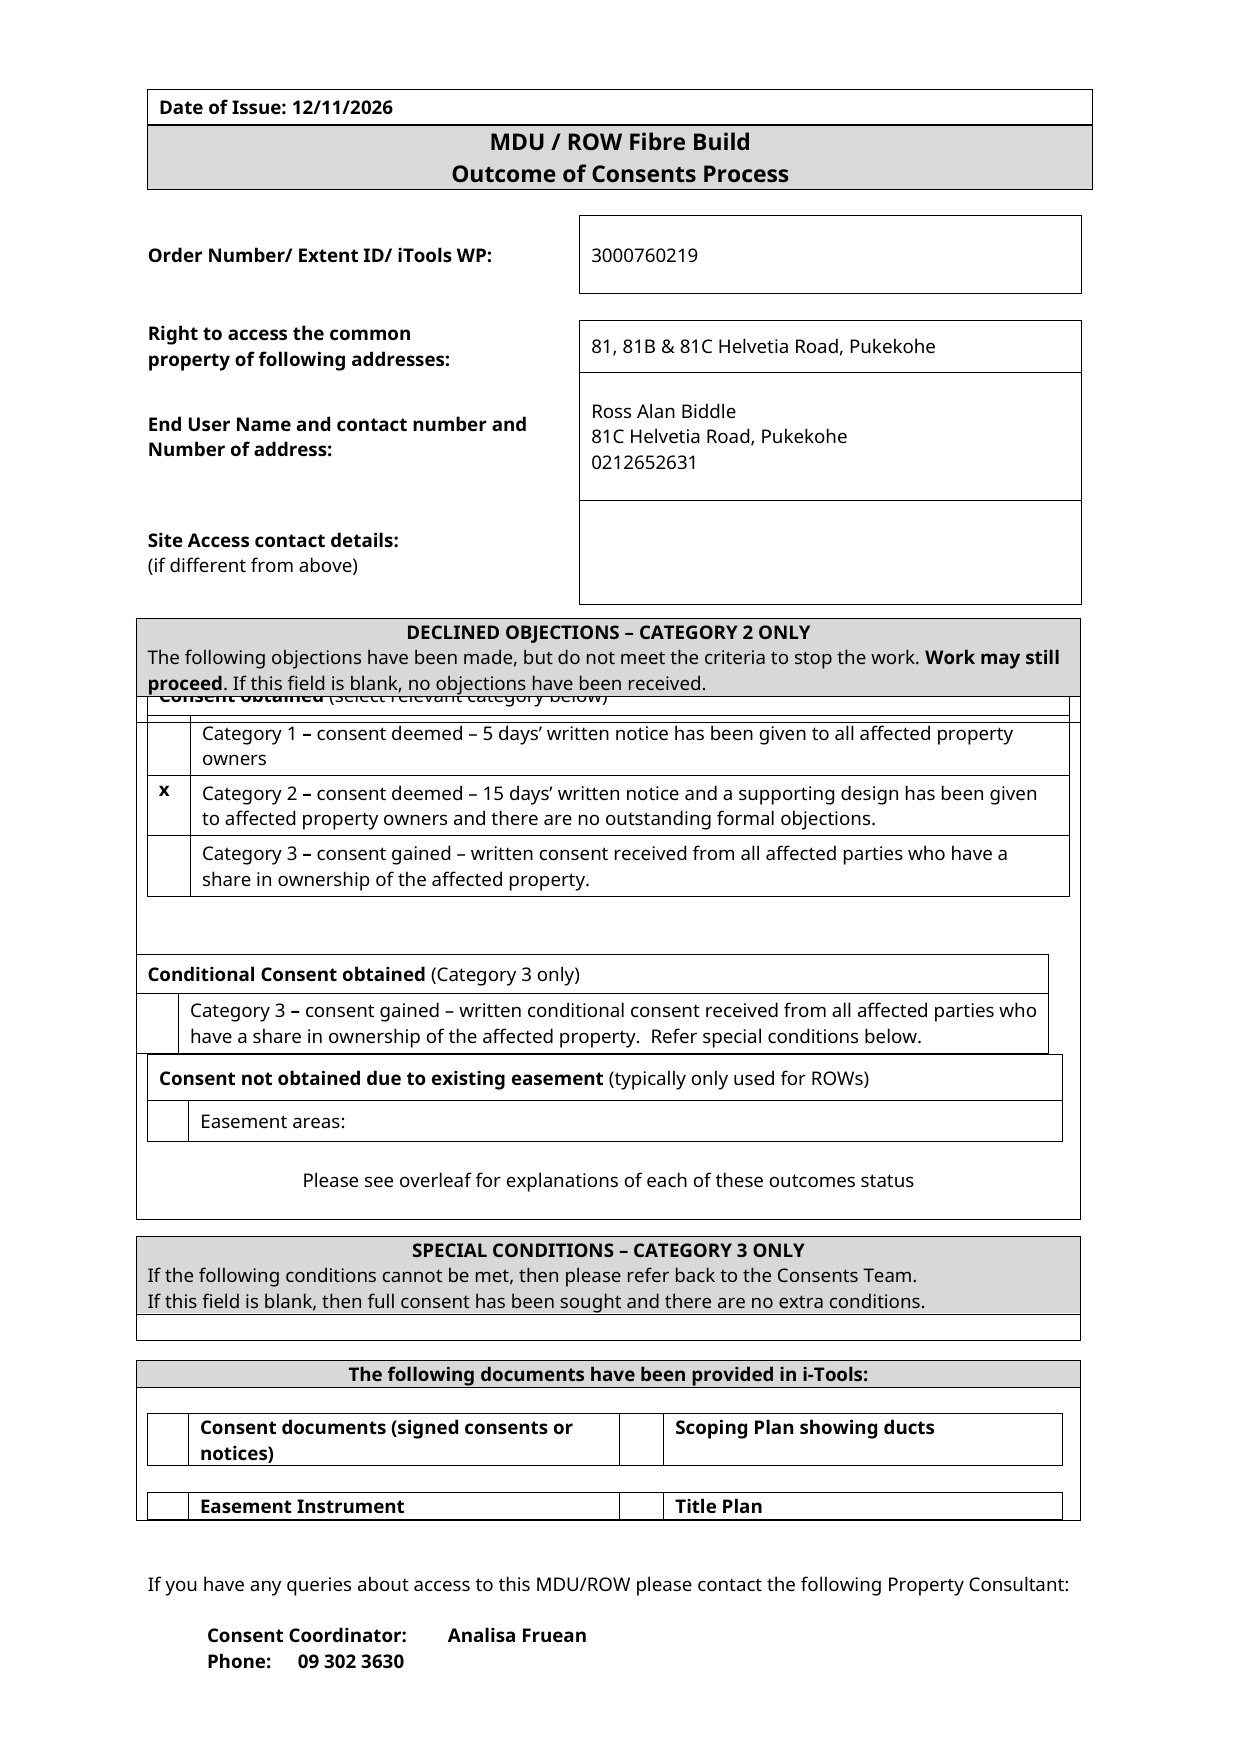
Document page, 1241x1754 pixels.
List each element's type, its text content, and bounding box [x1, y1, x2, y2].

table_cell [580, 501, 1081, 603]
table_header 3000760219 [580, 216, 1081, 293]
table_header Date of Issue: 1/03/2018 [148, 90, 1092, 124]
table_header MDU / ROW Fibre Build Outcome of Consents Process [148, 126, 1092, 189]
text Phone: 09 302 3630 [148, 1648, 1092, 1674]
table_cell Please see overleaf for explanations of each of these outcomes status [137, 723, 1080, 1218]
table_header DECLINED OBJECTIONS – CATEGORY 2 ONLY The following objections have been made, but do not meet the criteria to stop the work. Work may still proceed. If this field is blank, no objections have been received. [137, 619, 1080, 696]
table_header Right to access the common property of following addresses: [136, 320, 579, 372]
table_header 81, 81B & 81C Helvetia Road, Pukekohe [580, 321, 1081, 372]
text If you have any queries about access to this MDU/ROW please contact the following Property Consultant: [148, 1572, 1112, 1597]
text Consent Coordinator: Analisa Fruean [207, 1623, 1092, 1648]
table_cell [137, 697, 1080, 722]
table_header The following documents have been provided in i-Tools: [137, 1361, 1080, 1387]
table_cell Site Access contact details: (if different from above) [136, 500, 579, 603]
table_cell [137, 1388, 1080, 1519]
table_cell [137, 1315, 1080, 1340]
table_cell End User Name and contact number and Number of address: [136, 372, 579, 500]
table_header SPECIAL CONDITIONS – CATEGORY 3 ONLY If the following conditions cannot be met, then please refer back to the Consents Team. If this field is blank, then full consent has been sought and there are no extra conditions. [137, 1237, 1080, 1313]
table_header Order Number/ Extent ID/ iTools WP: [136, 215, 579, 293]
table_cell Ross Alan Biddle 81C Helvetia Road, Pukekohe 0212652631 [580, 373, 1081, 500]
